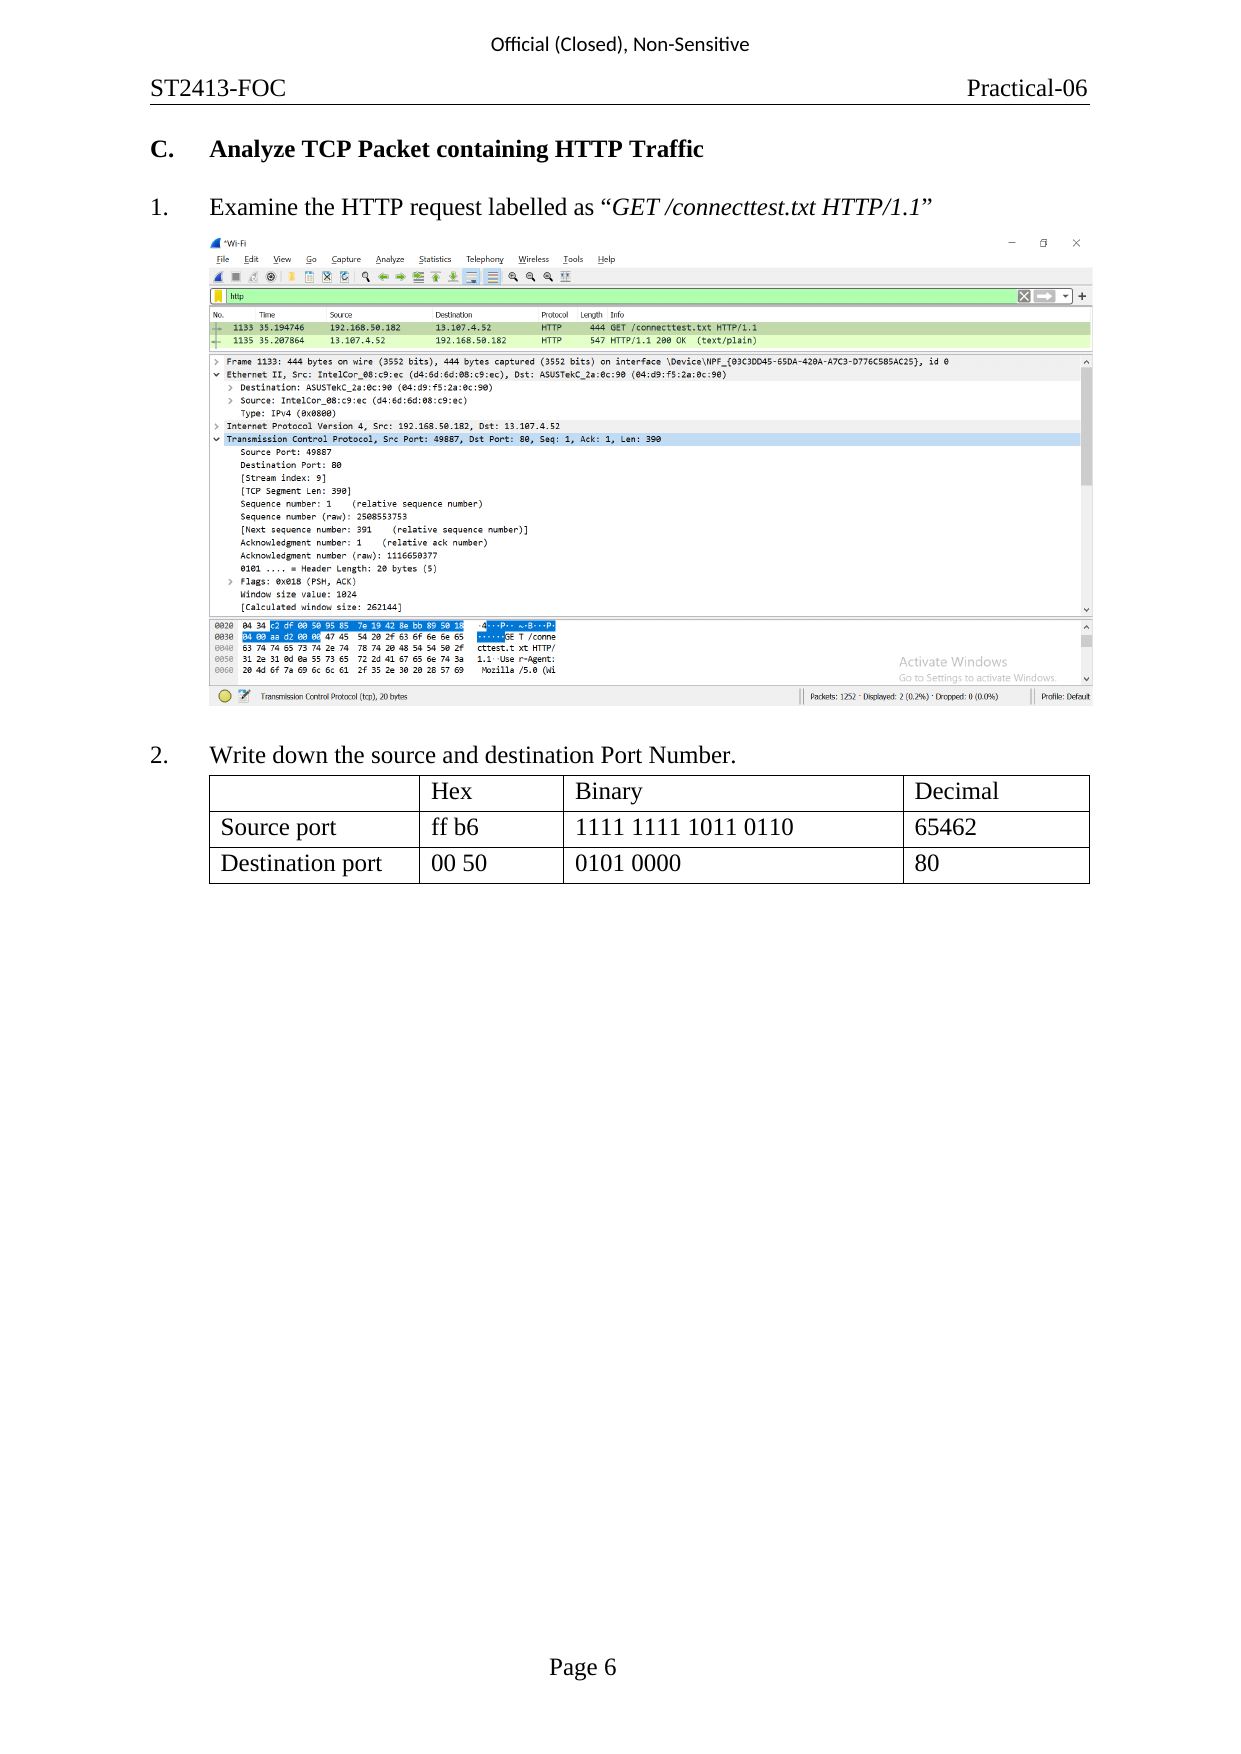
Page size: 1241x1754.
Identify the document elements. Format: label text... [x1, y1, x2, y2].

table_cell ff b6 [420, 812, 563, 847]
table_cell 0101 0000 [564, 848, 903, 883]
picture [209, 235, 1093, 706]
table_cell Source port [210, 812, 419, 847]
list Examine the HTTP request labelled as “GET /connecttest.txt HTTP/1.1” [150, 192, 1094, 220]
table_cell 1111 1111 1011 0110 [564, 812, 903, 847]
table_cell 65462 [904, 812, 1089, 847]
table_cell 80 [904, 848, 1089, 883]
table_header Binary [564, 776, 903, 811]
table_header Decimal [904, 776, 1089, 811]
table_header [210, 776, 419, 811]
table_cell Destination port [210, 848, 419, 883]
list Analyze TCP Packet containing HTTP Traffic [150, 134, 1094, 192]
table_cell 00 50 [420, 848, 563, 883]
table_header Hex [420, 776, 563, 811]
list Write down the source and destination Port Number. [150, 740, 1094, 769]
